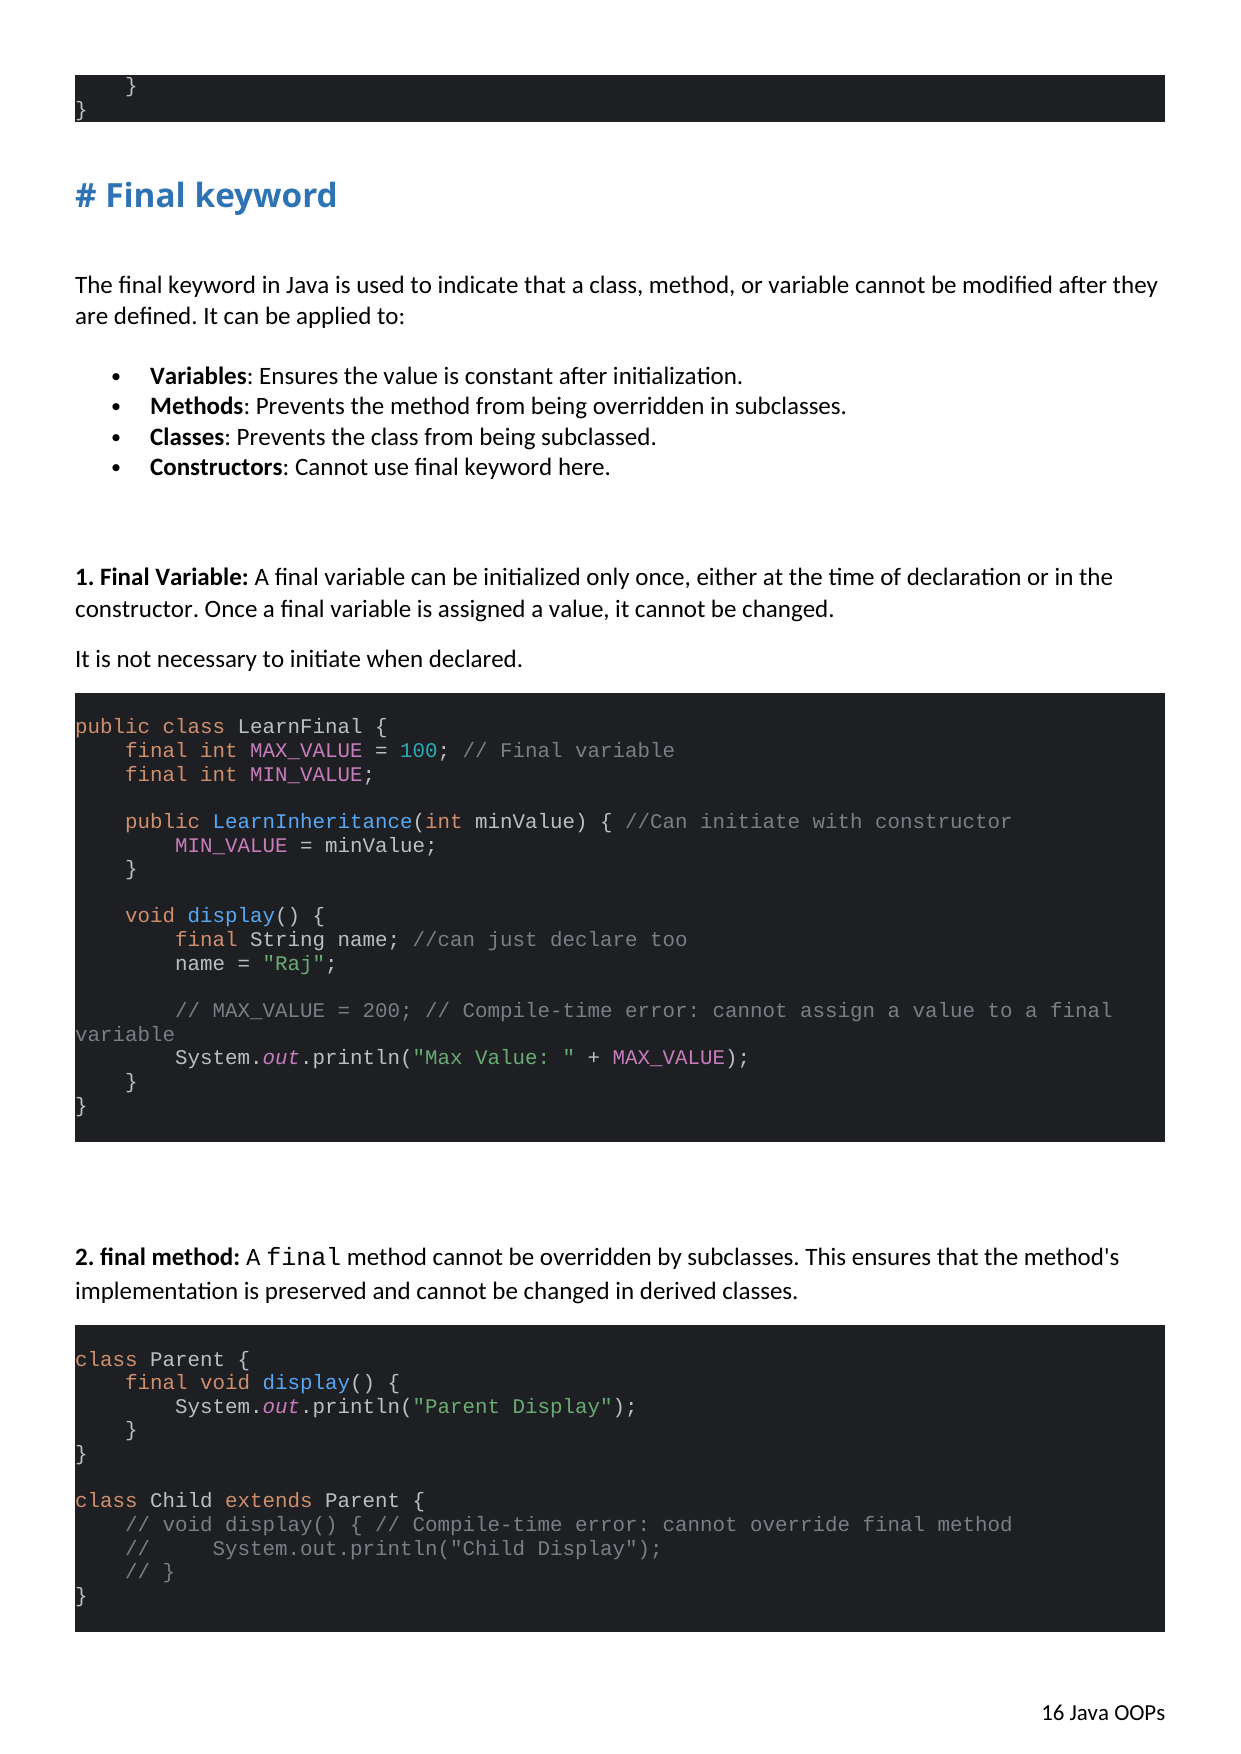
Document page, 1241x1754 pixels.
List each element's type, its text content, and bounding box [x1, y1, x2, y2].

list Variables: Ensures the value is constant after initialization. [112, 360, 1165, 390]
list Methods: Prevents the method from being overridden in subclasses. [112, 390, 1165, 421]
list Classes: Prevents the class from being subclassed. [112, 421, 1165, 451]
text The final keyword in Java is used to indicate that a class, method, or variable cannot be modified after they are defined. It can be applied to: [75, 269, 1165, 331]
text It is not necessary to initiate when declared. [75, 643, 1165, 674]
subtitle # Final keyword [75, 172, 1165, 218]
text 1. Final Variable: A final variable can be initialized only once, either at the time of declaration or in the constructor. Once a final variable is assigned a value, it cannot be changed. [75, 561, 1165, 624]
list Constructors: Cannot use final keyword here. [112, 451, 1165, 482]
text 2. final method: A final method cannot be overridden by subclasses. This ensures that the method's implementation is preserved and cannot be changed in derived classes. [75, 1241, 1165, 1306]
text public class LearnFinal { final int MAX_VALUE = 100; // Final variable final int MIN_VALUE; public LearnInheritance(int minValue) { //Can initiate with constructor MIN_VALUE = minValue; } void display() { final String name; //can just declare too name = "Raj"; // MAX_VALUE = 200; // Compile-time error: cannot assign a value to a final variable System.out.println("Max Value: " + MAX_VALUE); } } [75, 716, 1165, 1118]
